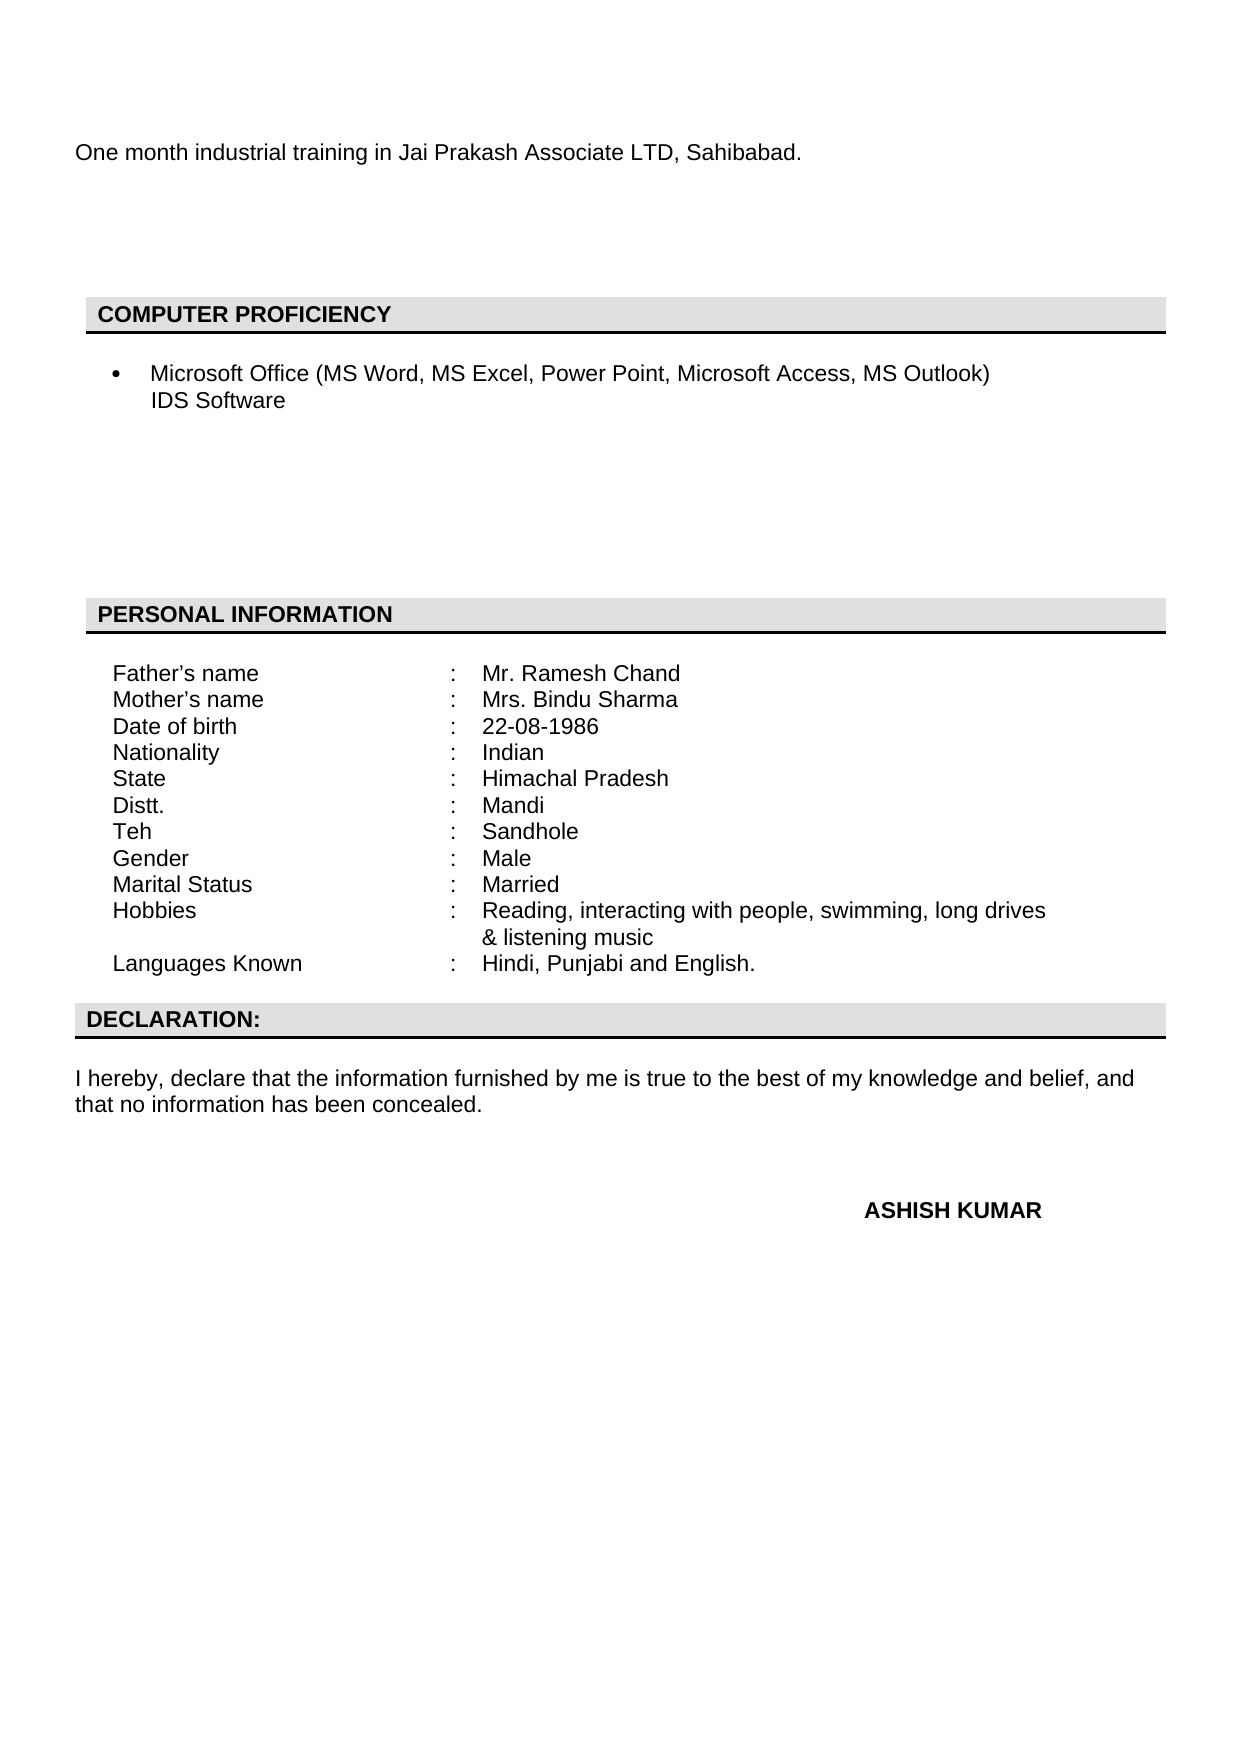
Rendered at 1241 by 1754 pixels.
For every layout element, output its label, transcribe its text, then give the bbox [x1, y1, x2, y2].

table_header DECLARATION: [75, 1003, 1166, 1036]
text Date of birth : 22-08-1986 [112, 713, 1165, 739]
text Hobbies : Reading, interacting with people, swimming, long drives [112, 897, 1165, 923]
text Teh : Sandhole [112, 818, 1165, 844]
text Father’s name : Mr. Ramesh Chand [112, 660, 1165, 686]
text ASHISH KUMAR [75, 1197, 1165, 1223]
text One month industrial training in Jai Prakash Associate LTD, Sahibabad. [75, 139, 1165, 166]
table_header COMPUTER PROFICIENCY [86, 297, 1166, 331]
text Languages Known : Hindi, Punjabi and English. [112, 950, 1165, 976]
text Distt. : Mandi [112, 792, 1165, 818]
text Nationality : Indian [112, 739, 1165, 765]
text Mother’s name : Mrs. Bindu Sharma [112, 686, 1165, 713]
text IDS Software [112, 387, 1080, 413]
text I hereby, declare that the information furnished by me is true to the best of my knowledge and belief, and that no information has been concealed. [75, 1065, 1165, 1118]
text Marital Status : Married [112, 871, 1165, 897]
list Microsoft Office (MS Word, MS Excel, Power Point, Microsoft Access, MS Outlook) [112, 360, 1080, 387]
text State : Himachal Pradesh [112, 765, 1165, 792]
table_header PERSONAL INFORMATION [86, 598, 1166, 631]
text & listening music [112, 923, 1165, 950]
text Gender : Male [112, 844, 1165, 871]
